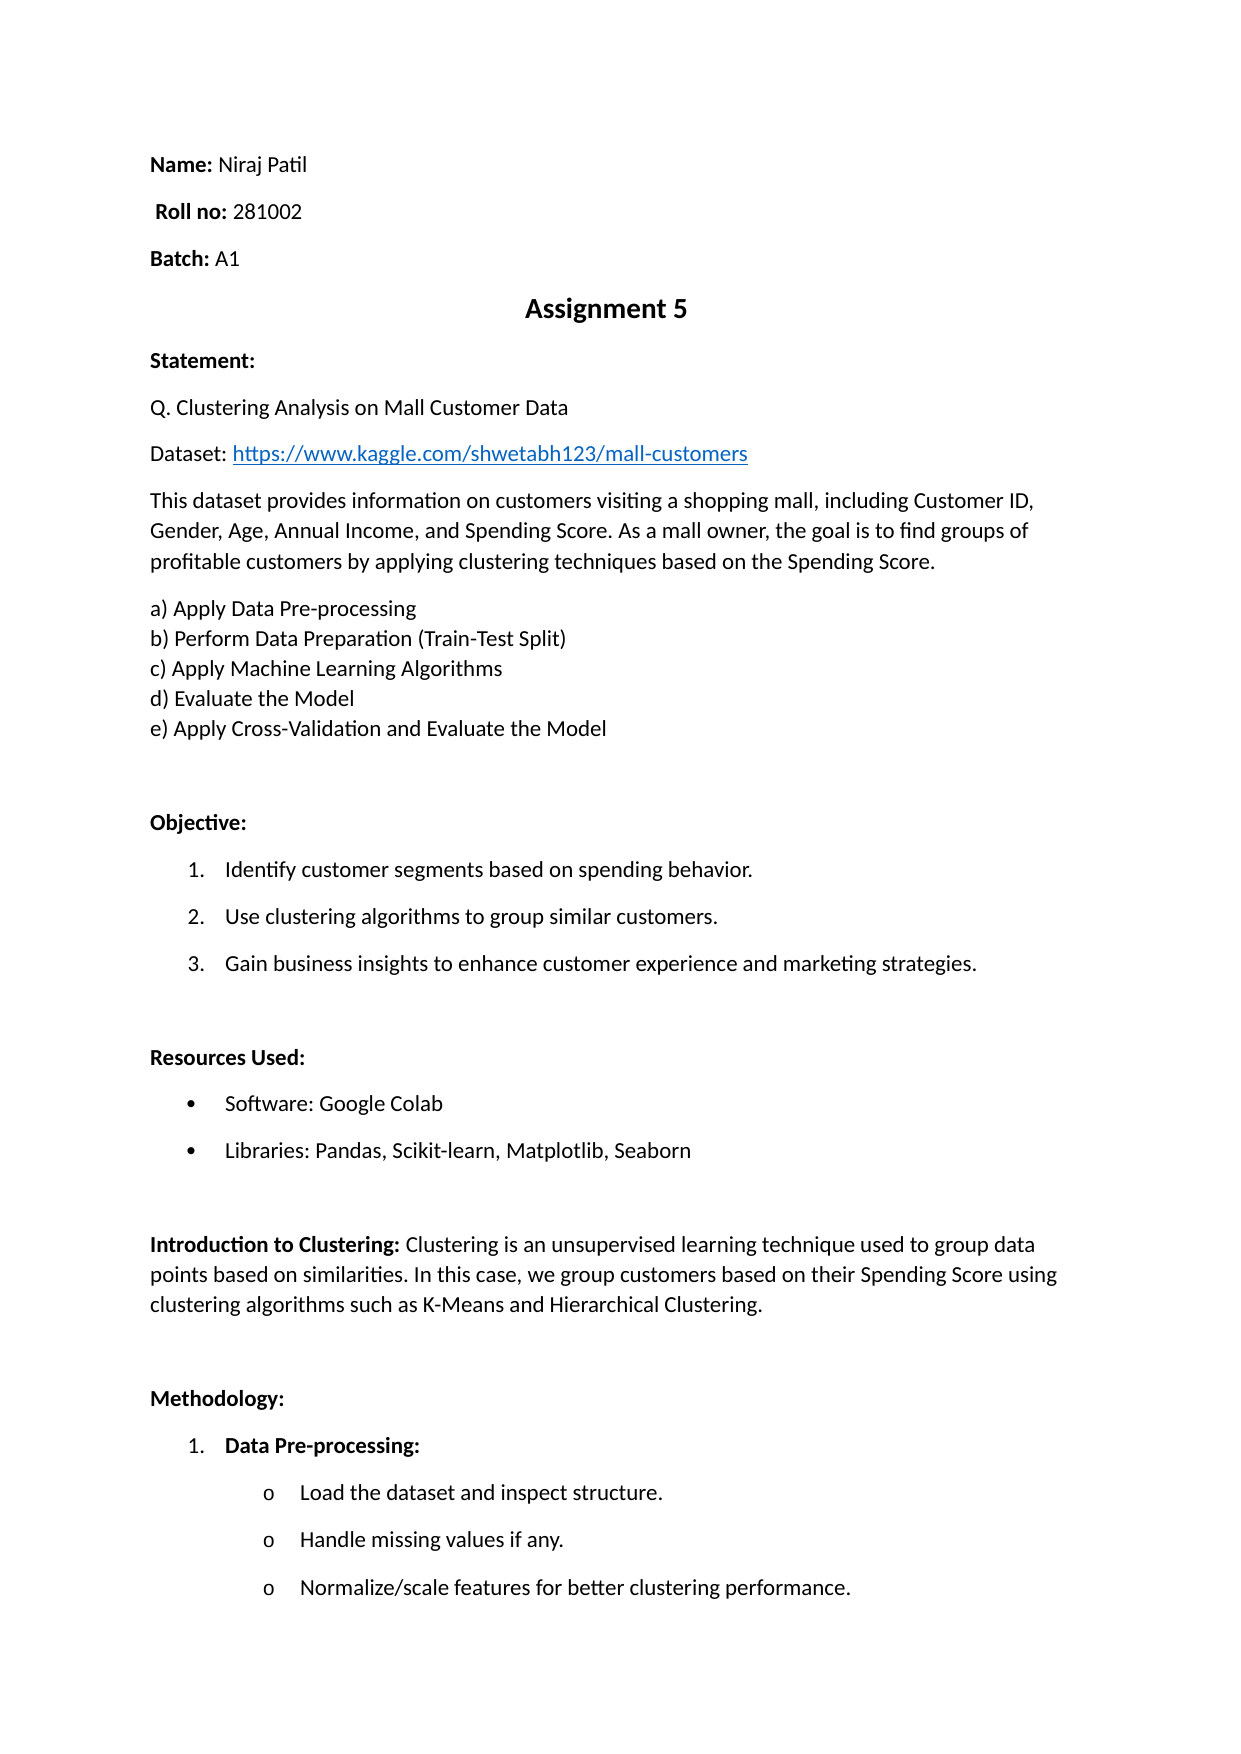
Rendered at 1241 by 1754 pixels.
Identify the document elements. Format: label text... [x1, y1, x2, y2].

text Dataset: https://www.kaggle.com/shwetabh123/mall-customers [150, 439, 1090, 467]
list Software: Google Colab [187, 1089, 1090, 1117]
text Batch: A1 [150, 244, 1090, 272]
list Data Pre-processing: [187, 1431, 1090, 1459]
text Name: Niraj Patil [150, 150, 1090, 178]
list Identify customer segments based on spending behavior. [187, 855, 1090, 883]
list Use clustering algorithms to group similar customers. [187, 902, 1090, 930]
list Normalize/scale features for better clustering performance. [262, 1573, 1090, 1601]
text Statement: [150, 346, 1090, 374]
text Q. Clustering Analysis on Mall Customer Data [150, 393, 1090, 421]
text Resources Used: [150, 1043, 1090, 1071]
text Objective: [150, 808, 1090, 836]
text Introduction to Clustering: Clustering is an unsupervised learning technique used to group data points based on similarities. In this case, we group customers based on their Spending Score using clustering algorithms such as K-Means and Hierarchical Clustering. [150, 1230, 1090, 1318]
list Gain business insights to enhance customer experience and marketing strategies. [187, 949, 1090, 977]
text Methodology: [150, 1384, 1090, 1412]
list Libraries: Pandas, Scikit-learn, Matplotlib, Seaborn [187, 1136, 1090, 1164]
list Handle missing values if any. [262, 1525, 1090, 1554]
list Load the dataset and inspect structure. [262, 1478, 1090, 1507]
text a) Apply Data Pre-processing b) Perform Data Preparation (Train-Test Split) c) Apply Machine Learning Algorithms d) Evaluate the Model e) Apply Cross-Validation and Evaluate the Model [150, 594, 1090, 742]
text Assignment 5 [450, 291, 1090, 326]
text This dataset provides information on customers visiting a shopping mall, including Customer ID, Gender, Age, Annual Income, and Spending Score. As a mall owner, the goal is to find groups of profitable customers by applying clustering techniques based on the Spending Score. [150, 486, 1090, 575]
text Roll no: 281002 [150, 197, 1090, 225]
